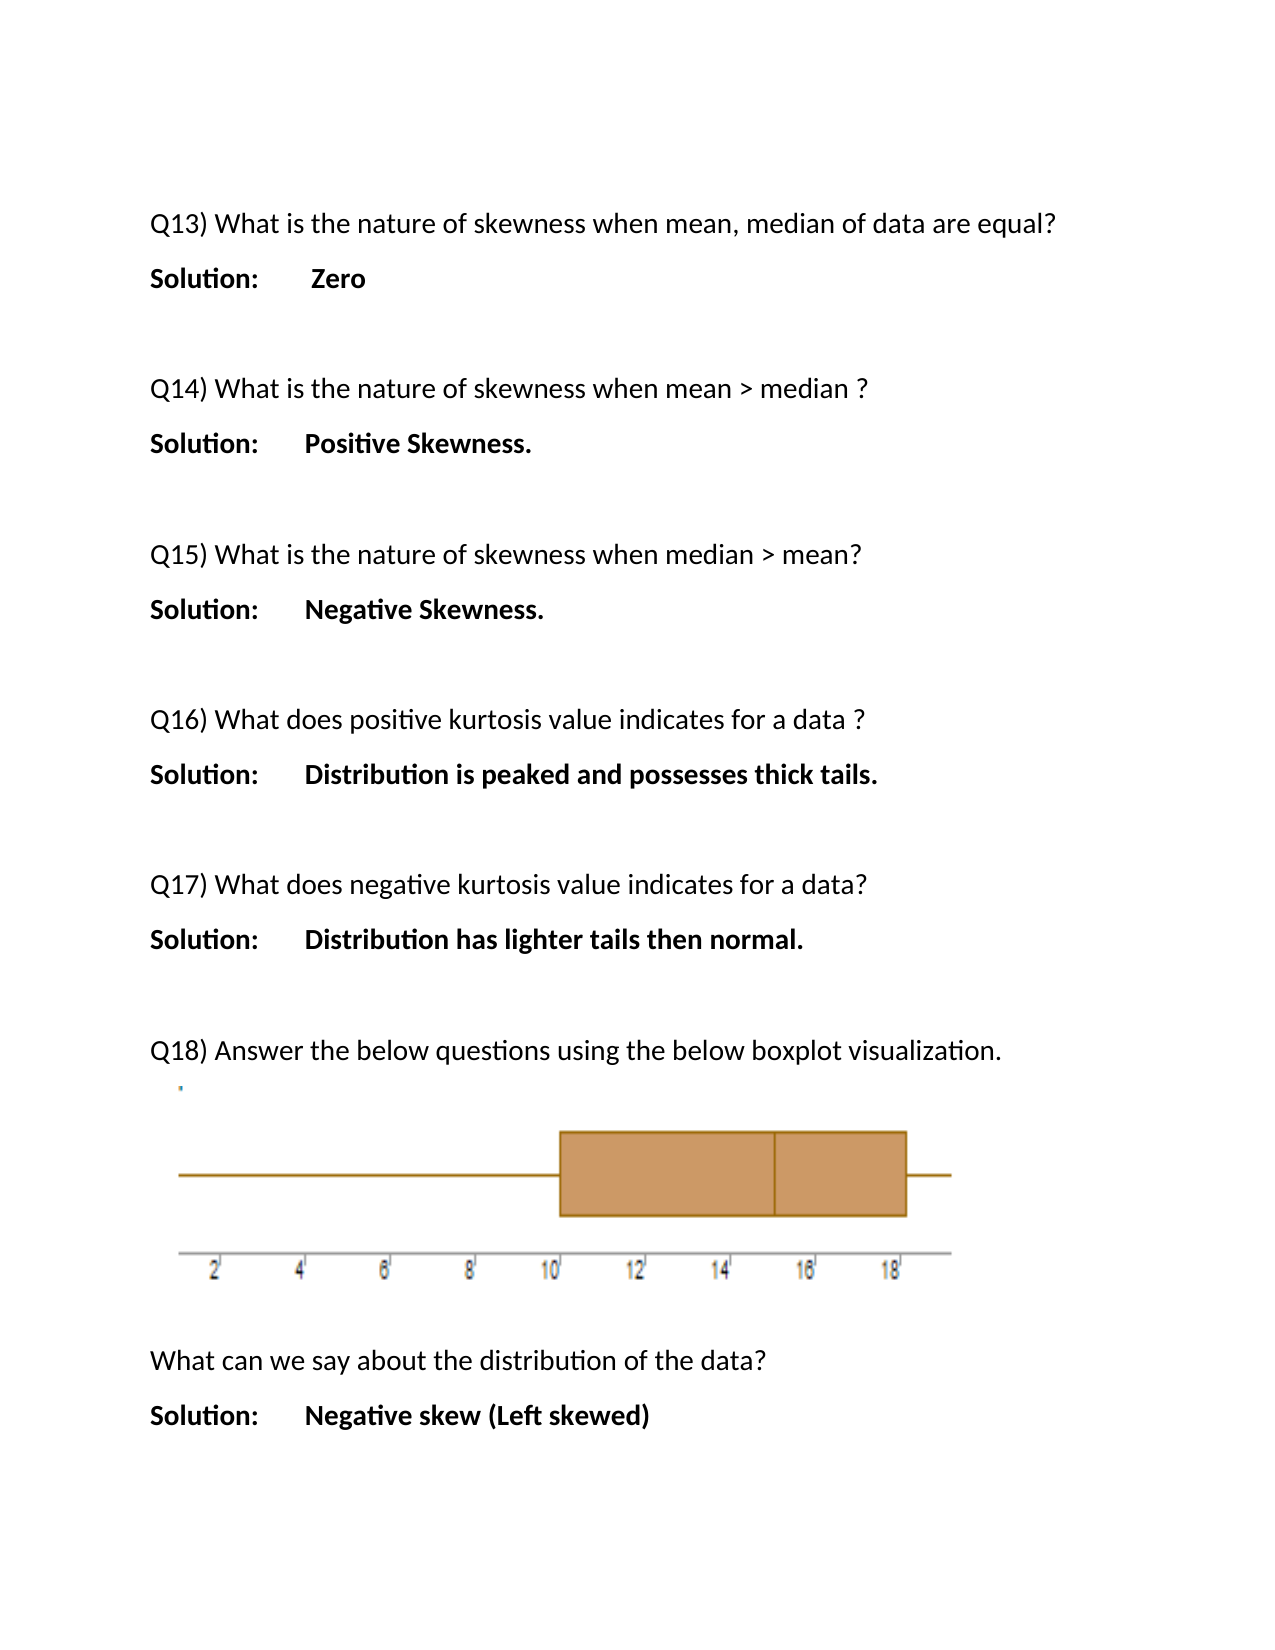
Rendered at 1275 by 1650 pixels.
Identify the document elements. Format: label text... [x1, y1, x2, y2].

text Solution: Negative skew (Left skewed) [150, 1397, 1125, 1433]
text Solution: Negative Skewness. [150, 591, 1125, 626]
text Q17) What does negative kurtosis value indicates for a data? [150, 866, 1125, 902]
text What can we say about the distribution of the data? [150, 1342, 1125, 1378]
text Q15) What is the nature of skewness when median > mean? [150, 536, 1125, 571]
text Solution: Positive Skewness. [150, 426, 1125, 461]
text Q16) What does positive kurtosis value indicates for a data ? [150, 701, 1125, 737]
picture [150, 1086, 1068, 1323]
text Solution: Zero [150, 260, 1125, 296]
text Solution: Distribution has lighter tails then normal. [150, 921, 1125, 957]
text Q13) What is the nature of skewness when mean, median of data are equal? [150, 205, 1125, 241]
text Q14) What is the nature of skewness when mean > median ? [150, 370, 1125, 406]
text Solution: Distribution is peaked and possesses thick tails. [150, 756, 1125, 792]
text Q18) Answer the below questions using the below boxplot visualization. [150, 1032, 1125, 1067]
